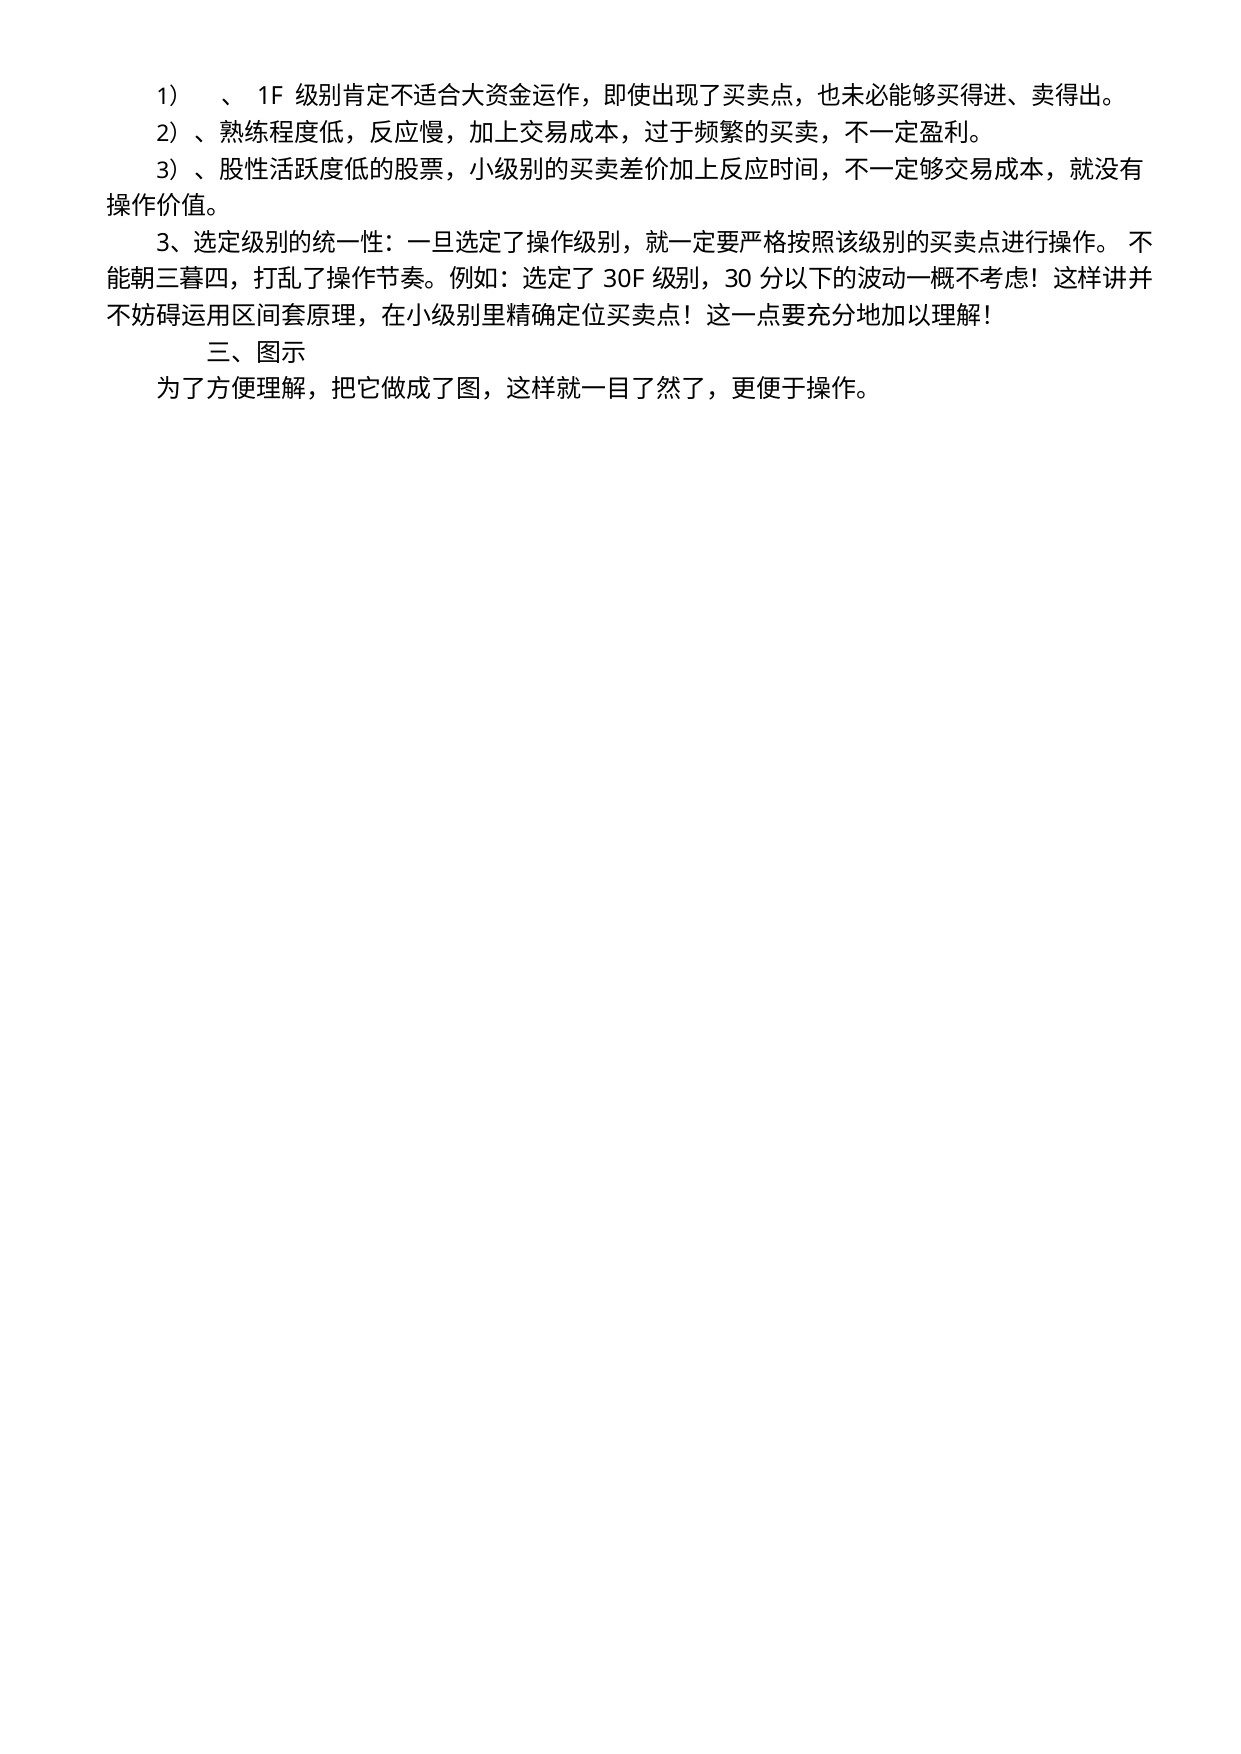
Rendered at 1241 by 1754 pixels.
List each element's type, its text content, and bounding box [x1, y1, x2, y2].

text 为了方便理解，把它做成了图，这样就一目了然了，更便于操作。 [156, 368, 1188, 404]
text 三、图示 [206, 332, 1188, 368]
list 、 1F 级别肯定不适合大资金运作，即使出现了买卖点，也未必能够买得进、卖得出。 [156, 75, 1188, 111]
list 、熟练程度低，反应慢，加上交易成本，过于频繁的买卖，不一定盈利。 [156, 112, 1188, 148]
list 、股性活跃度低的股票，小级别的买卖差价加上反应时间，不一定够交易成本，就没有操作价值。 [106, 149, 1152, 222]
text 3、选定级别的统一性：一旦选定了操作级别，就一定要严格按照该级别的买卖点进行操作。 不能朝三暮四，打乱了操作节奏。例如：选定了 30F 级别，30 分以下的波动一概不考虑！这样讲并不妨碍运用区间套原理，在小级别里精确定位买卖点！这一点要充分地加以理解！ [106, 222, 1153, 332]
